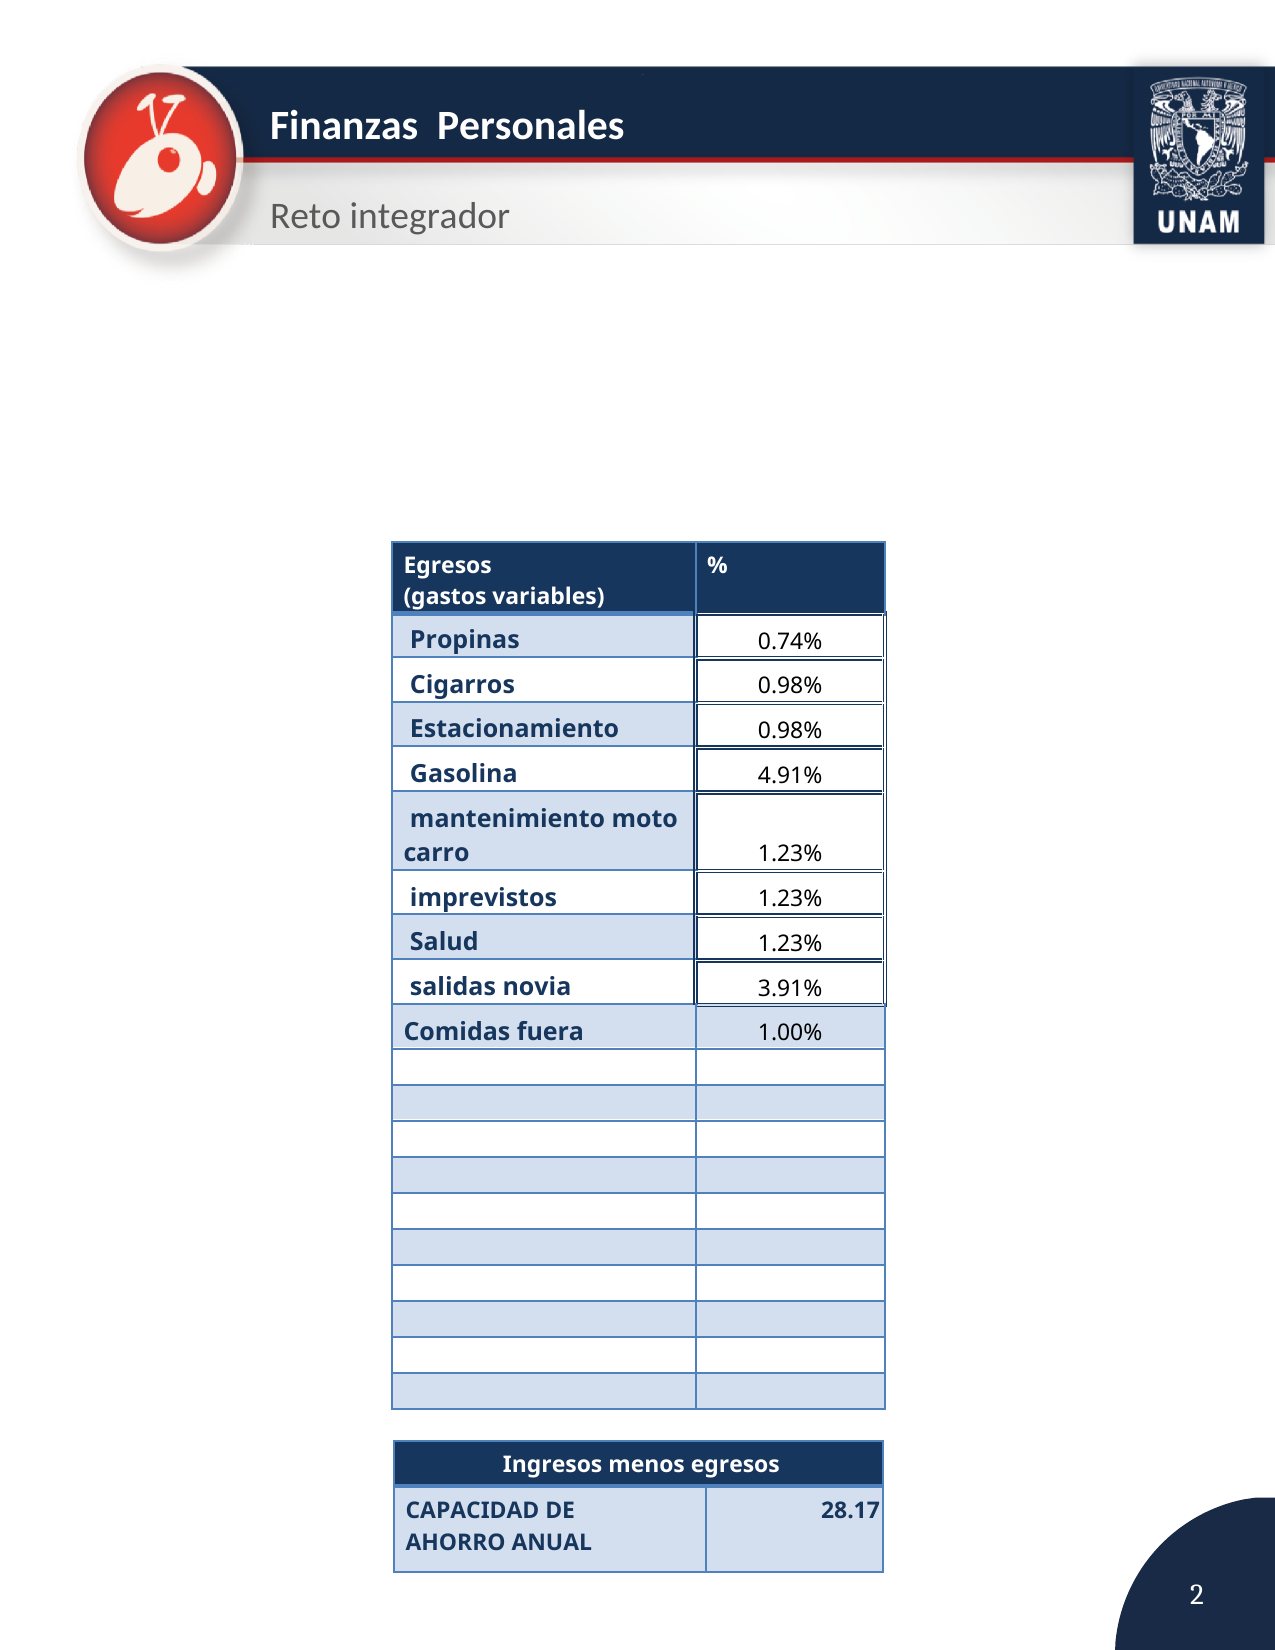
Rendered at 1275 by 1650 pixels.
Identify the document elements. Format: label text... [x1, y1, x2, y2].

table_cell [393, 1158, 695, 1192]
table_cell imprevistos [393, 871, 693, 913]
table_cell [697, 1338, 884, 1372]
table_cell 1.23% [696, 790, 885, 869]
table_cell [395, 1488, 705, 1571]
table_cell [697, 1230, 884, 1264]
table_cell [393, 1122, 695, 1156]
table_cell Cigarros [393, 658, 693, 701]
table_cell Gasolina [393, 747, 693, 790]
table_cell [697, 1374, 884, 1408]
table_cell [393, 1050, 695, 1083]
table_cell 1.00% [697, 1007, 884, 1047]
table_cell [697, 1302, 884, 1336]
picture [66, 47, 1275, 289]
table_cell [697, 1050, 884, 1083]
table_cell Estacionamiento [393, 703, 693, 745]
table_cell [697, 1266, 884, 1300]
table_cell 0.74% [698, 613, 884, 656]
table_cell [393, 1338, 695, 1372]
table_cell 0.98% [698, 656, 885, 701]
table_cell 28.17 [707, 1488, 882, 1571]
table_cell 1.23% [696, 913, 885, 958]
table_cell [393, 1302, 695, 1336]
table_header Egresos (gastos variables) [393, 543, 695, 611]
table_cell [697, 1122, 884, 1156]
table_cell [393, 1086, 695, 1119]
table_cell 0.98% [698, 701, 885, 745]
table_cell [697, 1158, 884, 1192]
table_cell [393, 1266, 695, 1300]
table_cell [393, 1230, 695, 1264]
table_header Ingresos menos egresos [395, 1442, 882, 1484]
table_cell 4.91% [696, 745, 885, 790]
table_cell [393, 1374, 695, 1408]
table_cell Salud [393, 915, 693, 958]
table_cell 3.91% [696, 958, 885, 1003]
table_cell mantenimiento moto carro [393, 792, 693, 869]
table_cell Propinas [393, 616, 693, 656]
table_cell salidas novia [393, 960, 693, 1003]
table_header % [697, 543, 884, 611]
table_cell [393, 1194, 695, 1228]
table_cell [697, 1086, 884, 1119]
table_cell Comidas fuera [393, 1005, 695, 1047]
table_cell 1.23% [698, 869, 885, 913]
table_cell [697, 1194, 884, 1228]
